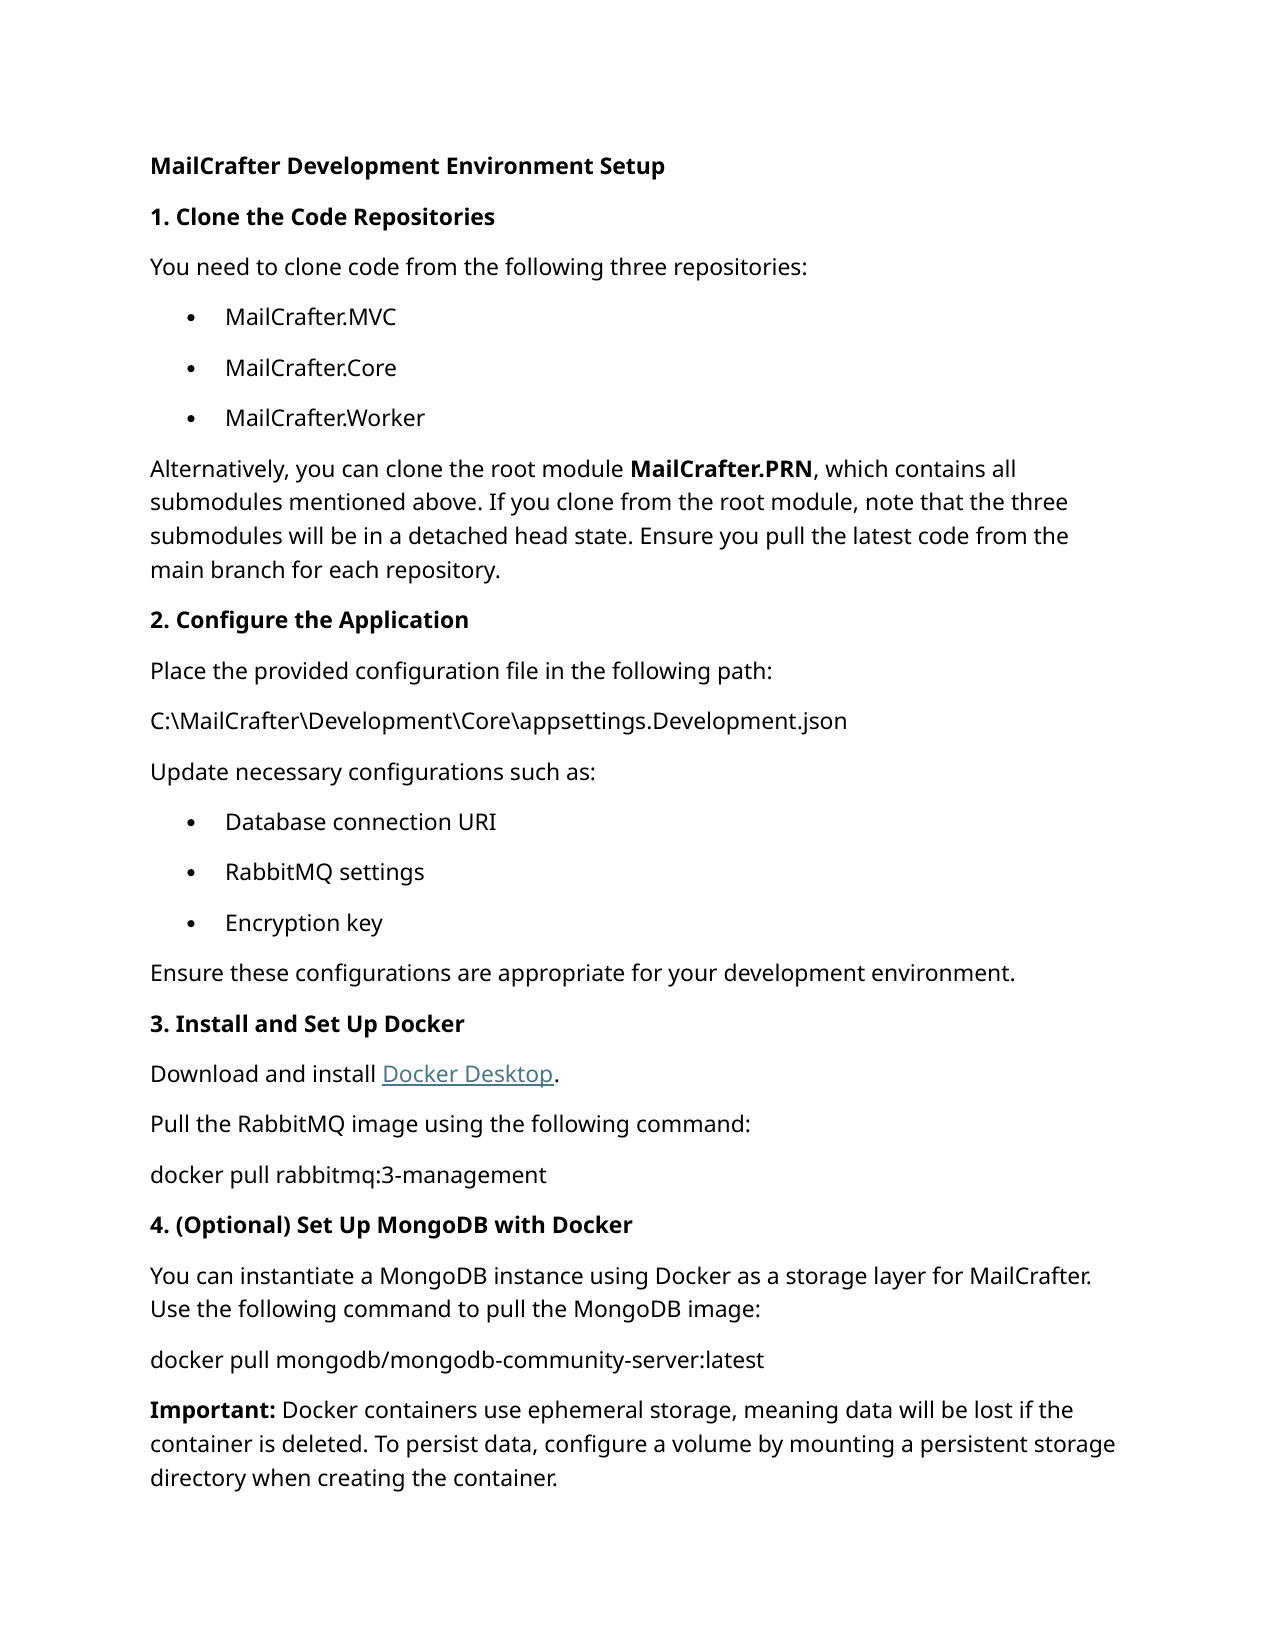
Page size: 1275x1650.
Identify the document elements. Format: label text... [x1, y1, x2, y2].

list Database connection URI [187, 806, 1125, 837]
text docker pull rabbitmq:3-management [150, 1159, 1125, 1190]
list Encryption key [187, 907, 1125, 938]
text MailCrafter Development Environment Setup [150, 150, 1125, 181]
text Download and install Docker Desktop. [150, 1058, 1125, 1089]
text 4. (Optional) Set Up MongoDB with Docker [150, 1209, 1125, 1240]
list RabbitMQ settings [187, 856, 1125, 887]
text Ensure these configurations are appropriate for your development environment. [150, 957, 1125, 988]
text 3. Install and Set Up Docker [150, 1007, 1125, 1039]
text Pull the RabbitMQ image using the following command: [150, 1108, 1125, 1139]
text Update necessary configurations such as: [150, 755, 1125, 787]
text You can instantiate a MongoDB instance using Docker as a storage layer for MailCrafter. Use the following command to pull the MongoDB image: [150, 1259, 1125, 1324]
list MailCrafter.Core [187, 352, 1125, 383]
text docker pull mongodb/mongodb-community-server:latest [150, 1344, 1125, 1375]
text Important: Docker containers use ephemeral storage, meaning data will be lost if the container is deleted. To persist data, configure a volume by mounting a persistent storage directory when creating the container. [150, 1394, 1125, 1493]
list MailCrafter.MVC [187, 301, 1125, 332]
text C:\MailCrafter\Development\Core\appsettings.Development.json [150, 705, 1125, 736]
text 2. Configure the Application [150, 604, 1125, 635]
text Alternatively, you can clone the root module MailCrafter.PRN, which contains all submodules mentioned above. If you clone from the root module, note that the three submodules will be in a detached head state. Ensure you pull the latest code from the main branch for each repository. [150, 452, 1125, 585]
list MailCrafter.Worker [187, 402, 1125, 433]
text 1. Clone the Code Repositories [150, 200, 1125, 232]
text You need to clone code from the following three repositories: [150, 251, 1125, 282]
text Place the provided configuration file in the following path: [150, 654, 1125, 686]
